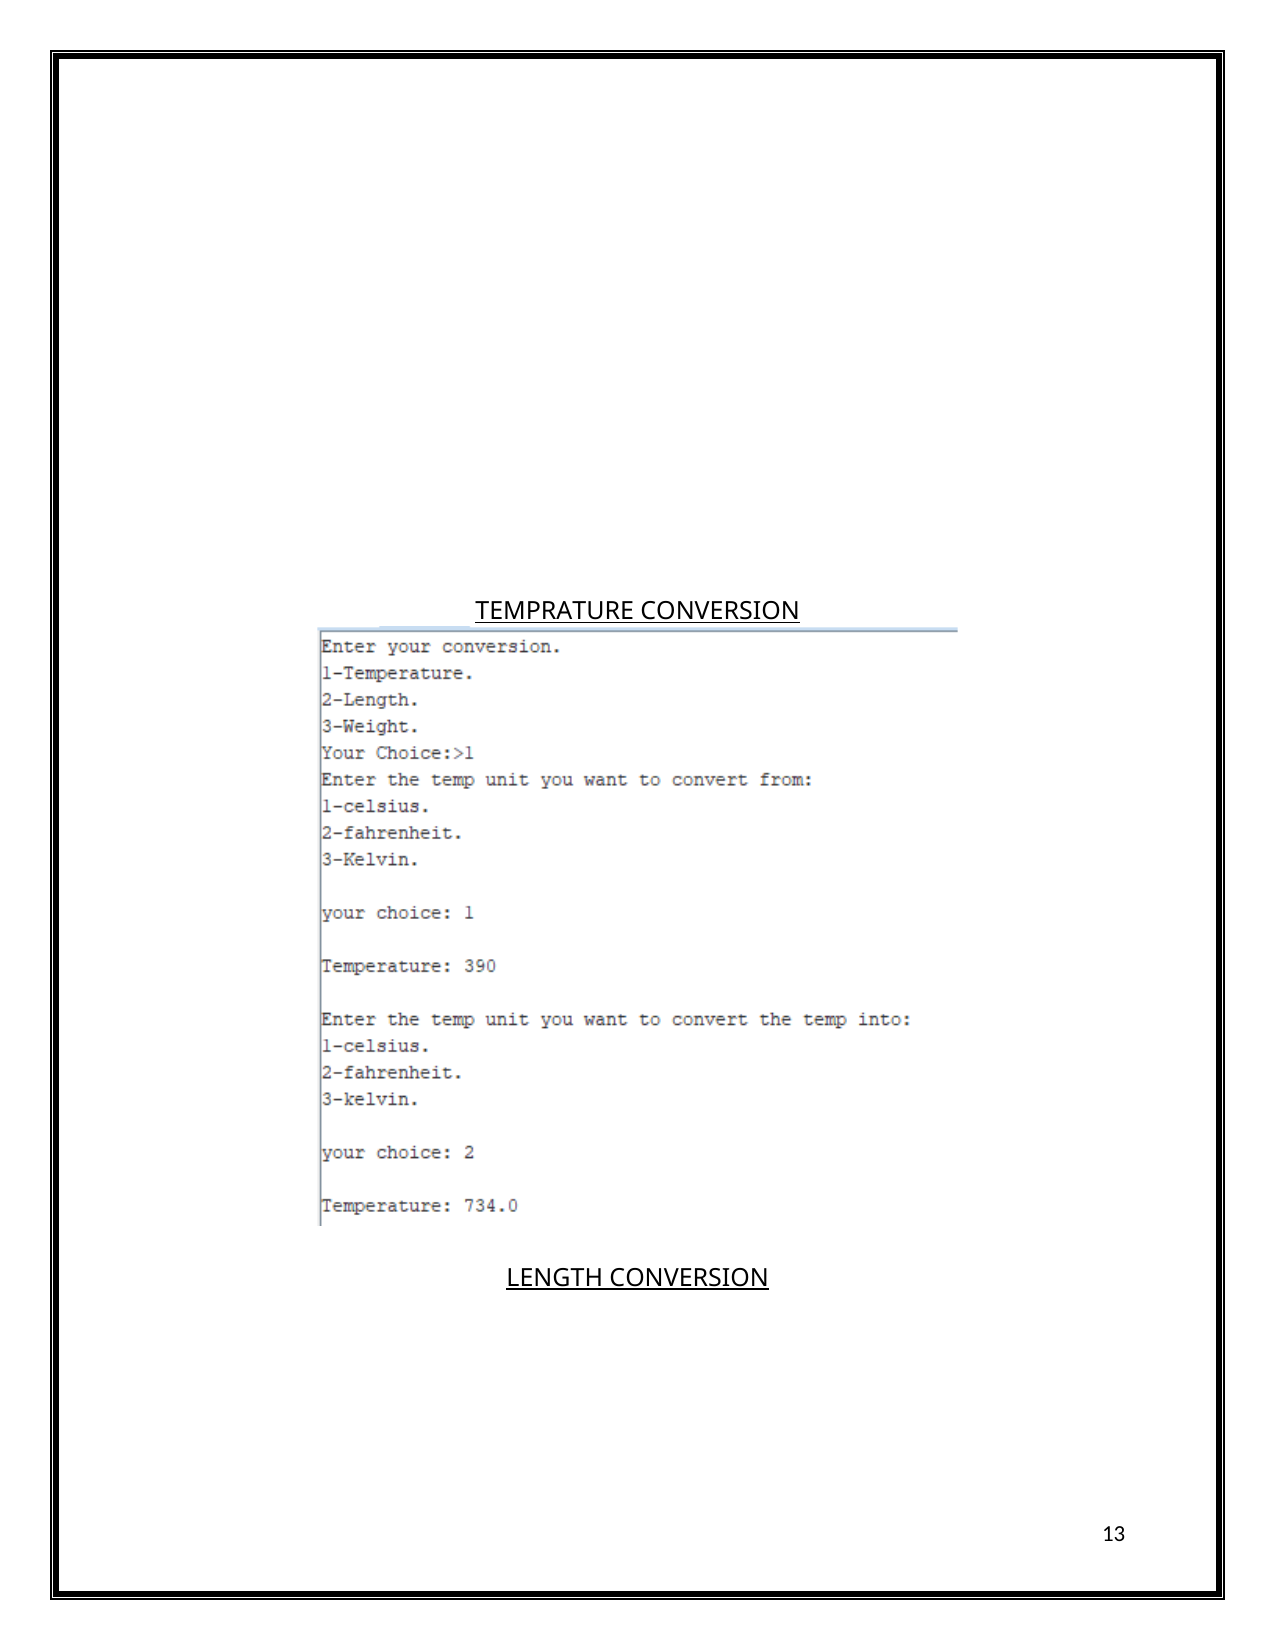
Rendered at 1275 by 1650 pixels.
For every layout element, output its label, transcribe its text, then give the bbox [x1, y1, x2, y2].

text TEMPRATURE CONVERSION [150, 593, 1125, 627]
text LENGTH CONVERSION [150, 1259, 1125, 1293]
picture [317, 626, 958, 1226]
